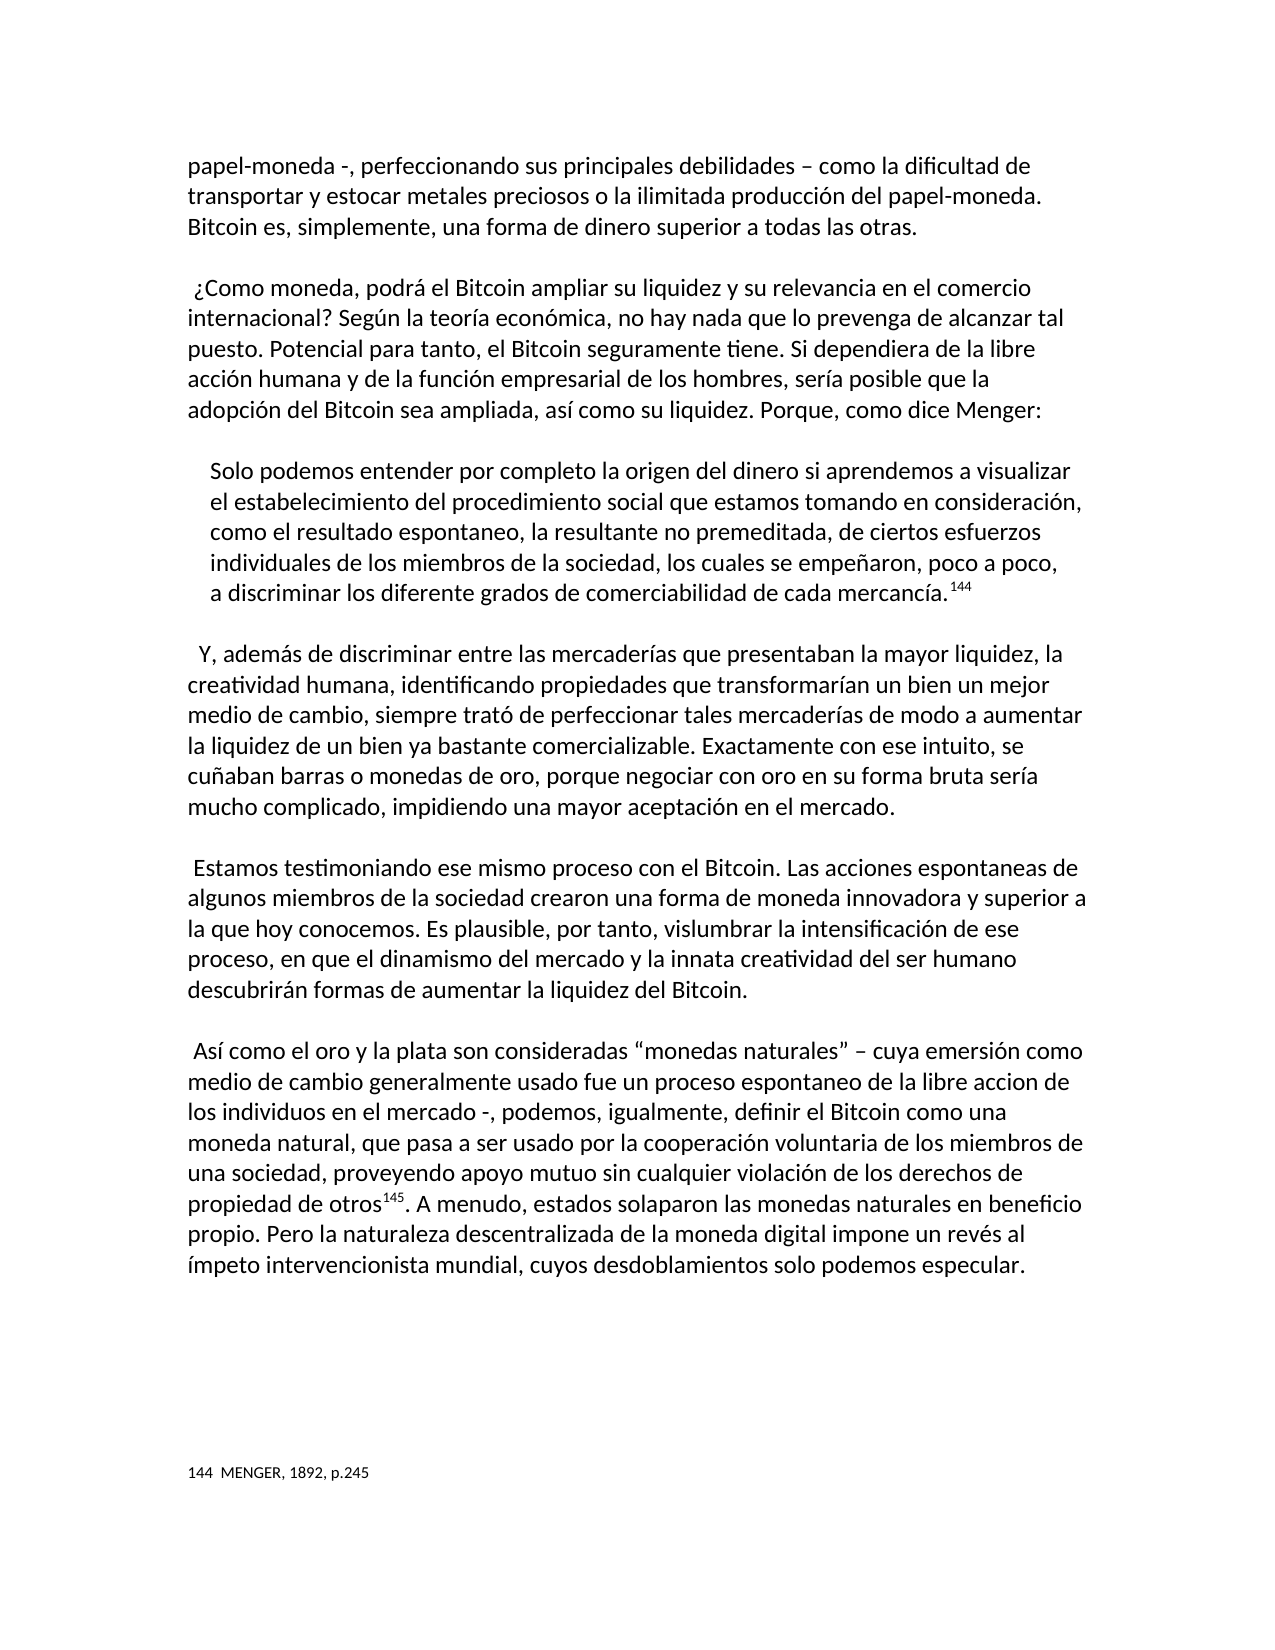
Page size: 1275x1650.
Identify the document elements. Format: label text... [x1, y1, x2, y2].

text Y, además de discriminar entre las mercaderías que presentaban la mayor liquidez, la creatividad humana, identificando propiedades que transformarían un bien un mejor medio de cambio, siempre trató de perfeccionar tales mercaderías de modo a aumentar la liquidez de un bien ya bastante comercializable. Exactamente con ese intuito, se cuñaban barras o monedas de oro, porque negociar con oro en su forma bruta sería mucho complicado, impidiendo una mayor aceptación en el mercado. [187, 638, 1087, 821]
text individuales de los miembros de la sociedad, los cuales se empeñaron, poco a poco, [187, 547, 1087, 577]
text como el resultado espontaneo, la resultante no premeditada, de ciertos esfuerzos [187, 516, 1087, 547]
text ¿Como moneda, podrá el Bitcoin ampliar su liquidez y su relevancia en el comercio internacional? Según la teoría económica, no hay nada que lo prevenga de alcanzar tal puesto. Potencial para tanto, el Bitcoin seguramente tiene. Si dependiera de la libre acción humana y de la función empresarial de los hombres, sería posible que la adopción del Bitcoin sea ampliada, así como su liquidez. Porque, como dice Menger: [187, 272, 1087, 425]
text Así como el oro y la plata son consideradas “monedas naturales” – cuya emersión como medio de cambio generalmente usado fue un proceso espontaneo de la libre accion de los individuos en el mercado -, podemos, igualmente, definir el Bitcoin como una moneda natural, que pasa a ser usado por la cooperación voluntaria de los miembros de una sociedad, proveyendo apoyo mutuo sin cualquier violación de los derechos de propiedad de otros145. A menudo, estados solaparon las monedas naturales en beneficio propio. Pero la naturaleza descentralizada de la moneda digital impone un revés al ímpeto intervencionista mundial, cuyos desdoblamientos solo podemos especular. [187, 1035, 1087, 1279]
text 144 MENGER, 1892, p.245 [187, 1462, 1087, 1483]
text Estamos testimoniando ese mismo proceso con el Bitcoin. Las acciones espontaneas de algunos miembros de la sociedad crearon una forma de moneda innovadora y superior a la que hoy conocemos. Es plausible, por tanto, vislumbrar la intensificación de ese proceso, en que el dinamismo del mercado y la innata creatividad del ser humano descubrirán formas de aumentar la liquidez del Bitcoin. [187, 852, 1087, 1004]
text el estabelecimiento del procedimiento social que estamos tomando en consideración, [187, 486, 1087, 516]
text a discriminar los diferente grados de comerciabilidad de cada mercancía.144 [187, 577, 1087, 608]
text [187, 150, 1087, 242]
text Solo podemos entender por completo la origen del dinero si aprendemos a visualizar [187, 455, 1087, 486]
